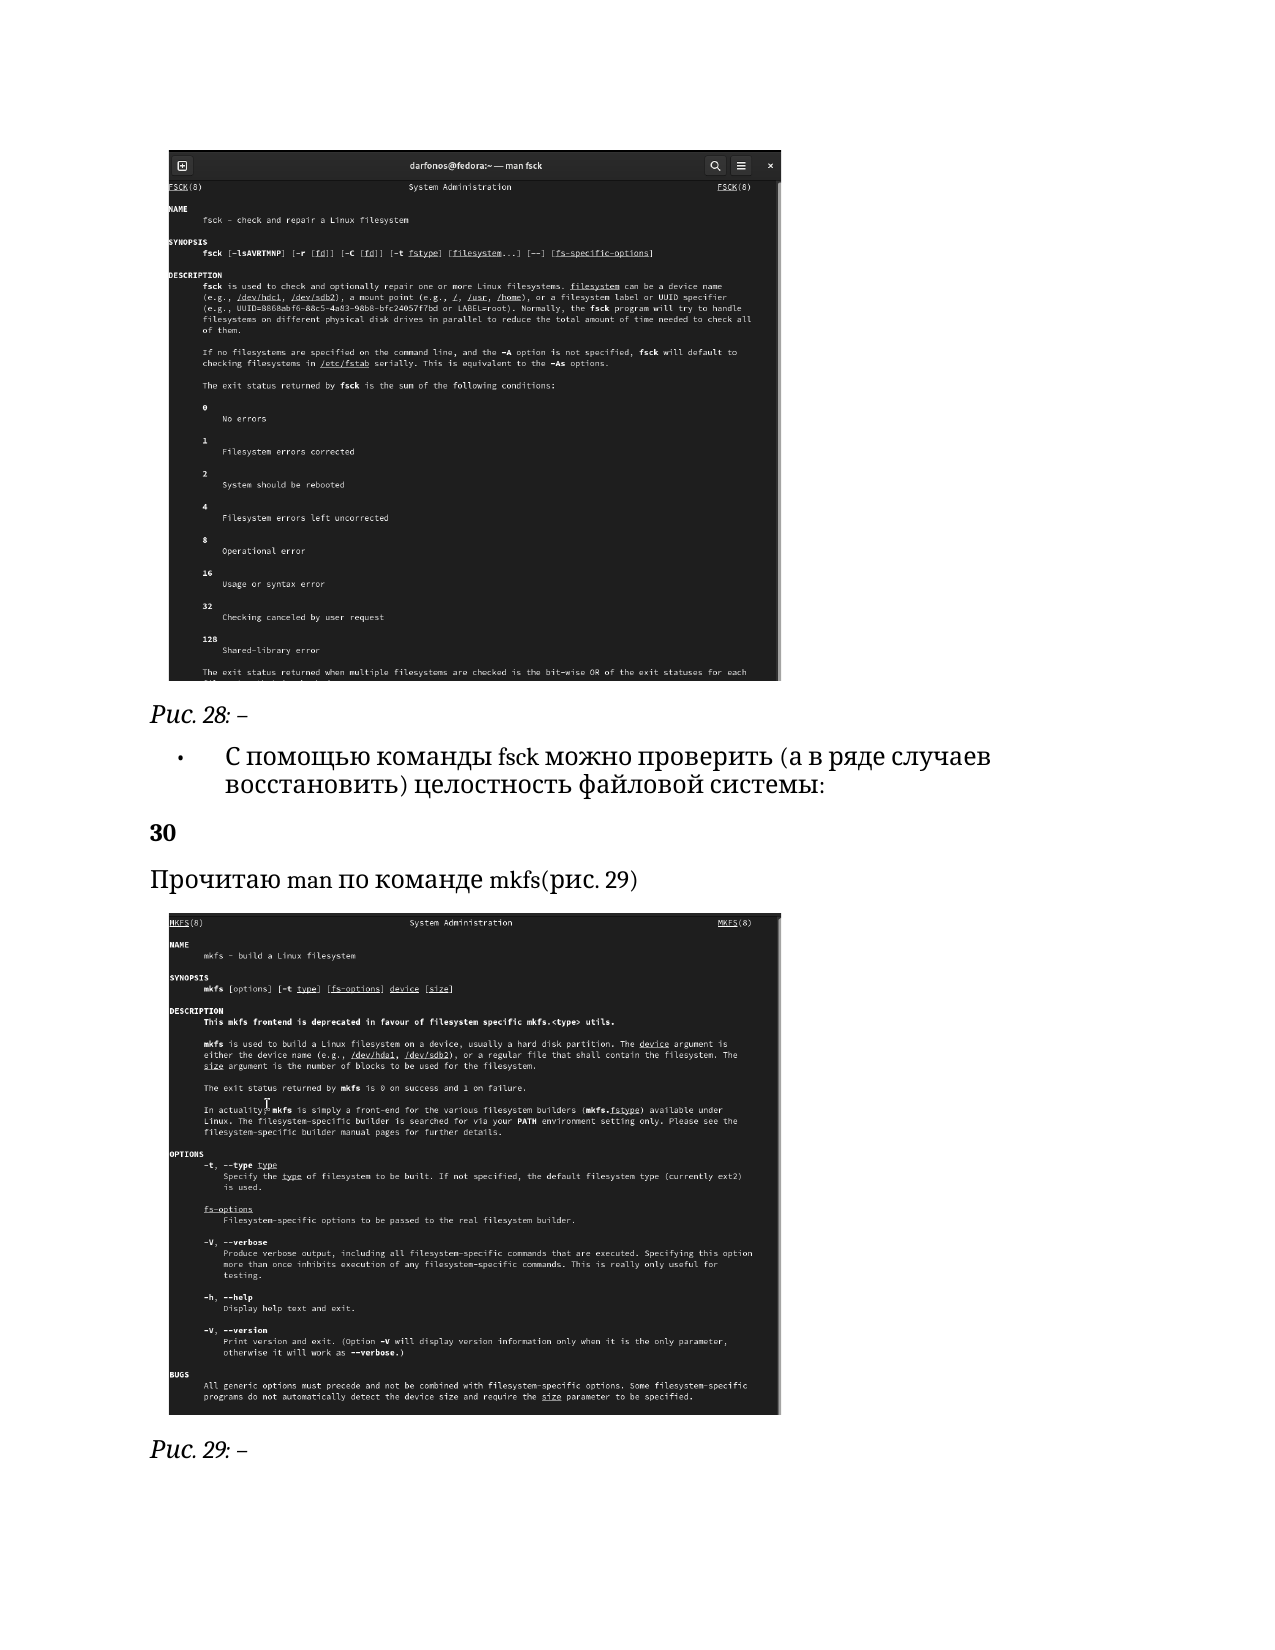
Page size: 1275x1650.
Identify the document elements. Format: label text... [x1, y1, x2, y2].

text 30 [150, 819, 1125, 848]
text Прочитаю man по команде mkfs(рис. 29) [150, 866, 1125, 895]
picture [168, 913, 782, 1415]
text Рис. 28: – [150, 701, 1125, 730]
text Рис. 29: – [150, 1436, 1125, 1464]
picture [168, 150, 782, 681]
list С помощью команды fsck можно проверить (а в ряде случаев восстановить) целостность файловой системы: [175, 743, 1125, 800]
